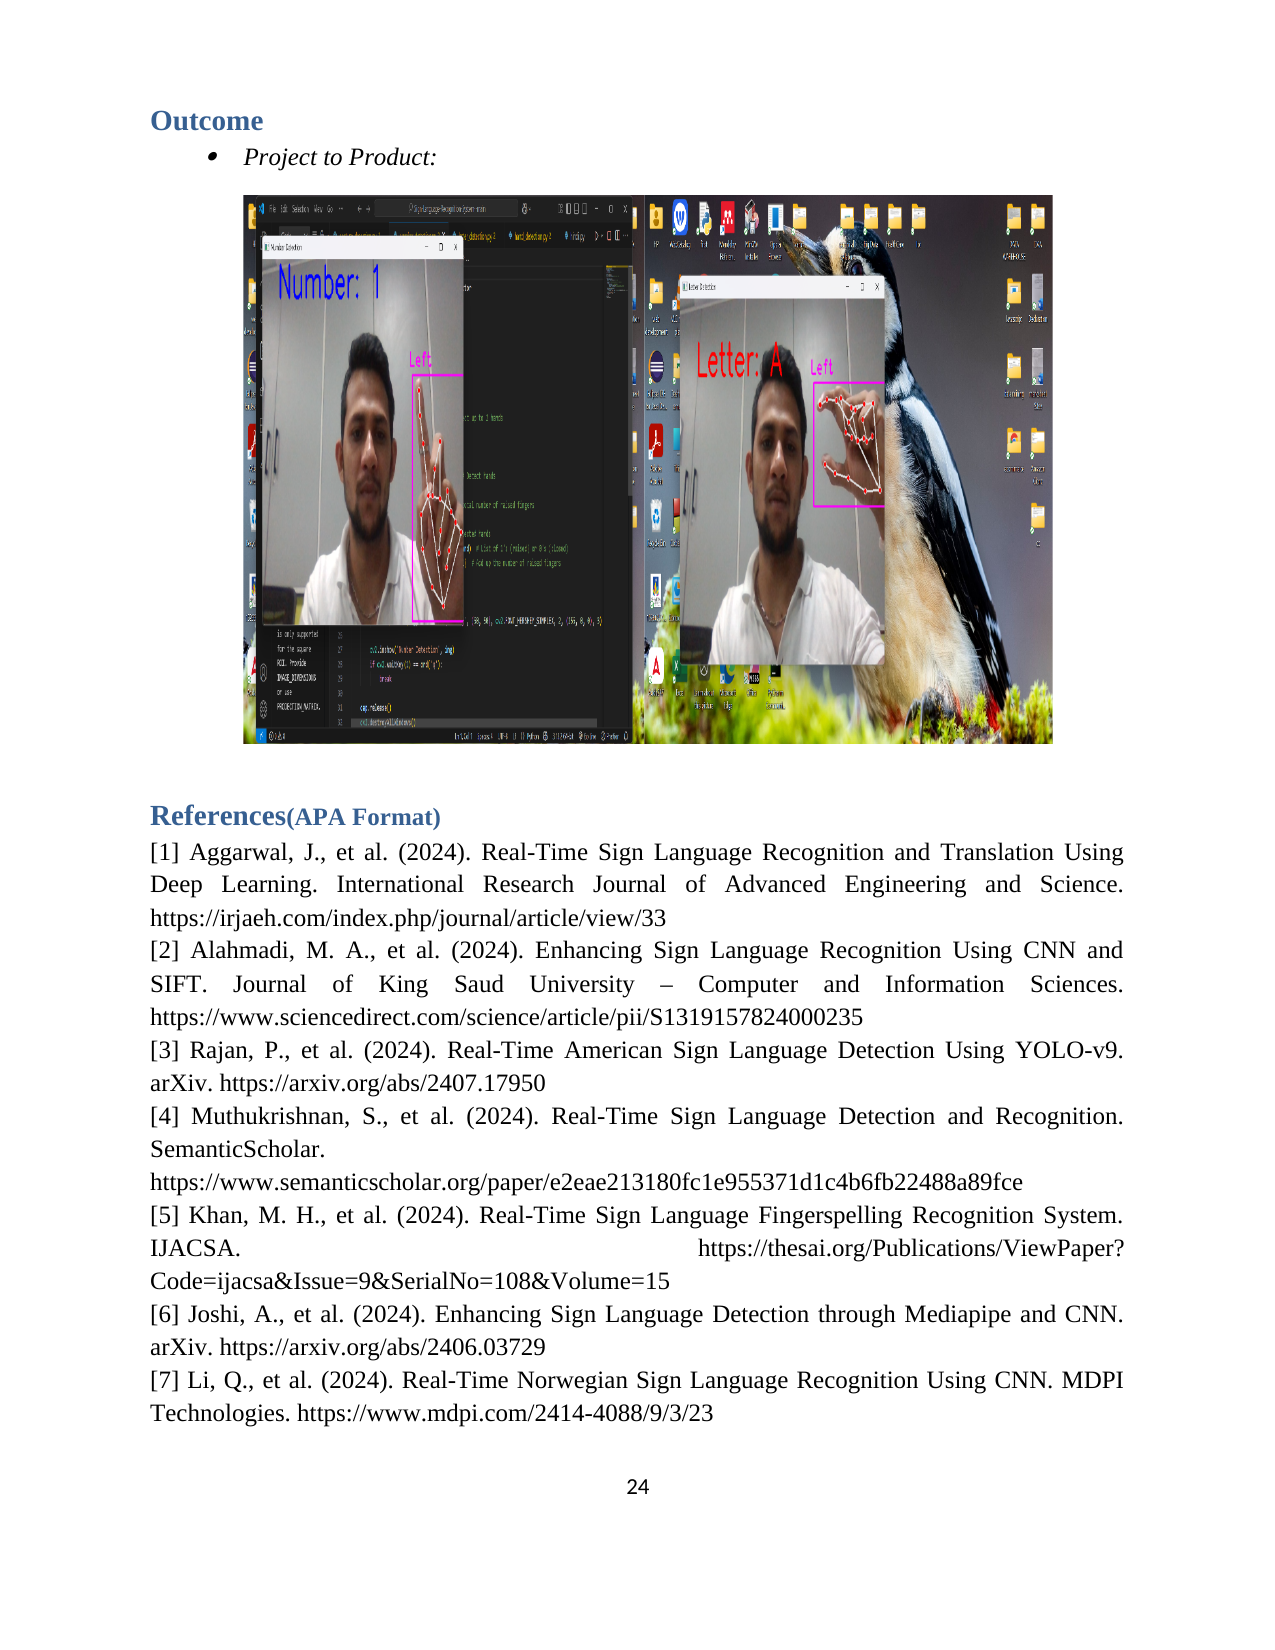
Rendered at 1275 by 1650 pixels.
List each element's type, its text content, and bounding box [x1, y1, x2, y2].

list Project to Product: [206, 142, 1125, 170]
list [3] Rajan, P., et al. (2024). Real-Time American Sign Language Detection Using YOLO-v9. arXiv. https://arxiv.org/abs/2407.17950 [150, 1035, 1125, 1096]
list [4] Muthukrishnan, S., et al. (2024). Real-Time Sign Language Detection and Recognition. SemanticScholar. https://www.semanticscholar.org/paper/e2eae213180fc1e955371d1c4b6fb22488a89fce [150, 1101, 1125, 1196]
picture [243, 195, 1053, 744]
list [6] Joshi, A., et al. (2024). Enhancing Sign Language Detection through Mediapipe and CNN. arXiv. https://arxiv.org/abs/2406.03729 [150, 1299, 1125, 1361]
subtitle References(APA Format) [150, 798, 1125, 832]
list [2] Alahmadi, M. A., et al. (2024). Enhancing Sign Language Recognition Using CNN and SIFT. Journal of King Saud University – Computer and Information Sciences. https://www.sciencedirect.com/science/article/pii/S1319157824000235 [150, 936, 1125, 1030]
subtitle Outcome [150, 103, 1125, 137]
list [7] Li, Q., et al. (2024). Real-Time Norwegian Sign Language Recognition Using CNN. MDPI Technologies. https://www.mdpi.com/2414-4088/9/3/23 [150, 1365, 1125, 1427]
list [5] Khan, M. H., et al. (2024). Real-Time Sign Language Fingerspelling Recognition System. IJACSA. https://thesai.org/Publications/ViewPaper?Code=ijacsa&Issue=9&SerialNo=108&Volume=15 [150, 1200, 1125, 1294]
list [1] Aggarwal, J., et al. (2024). Real-Time Sign Language Recognition and Translation Using Deep Learning. International Research Journal of Advanced Engineering and Science. https://irjaeh.com/index.php/journal/article/view/33 [150, 837, 1125, 931]
